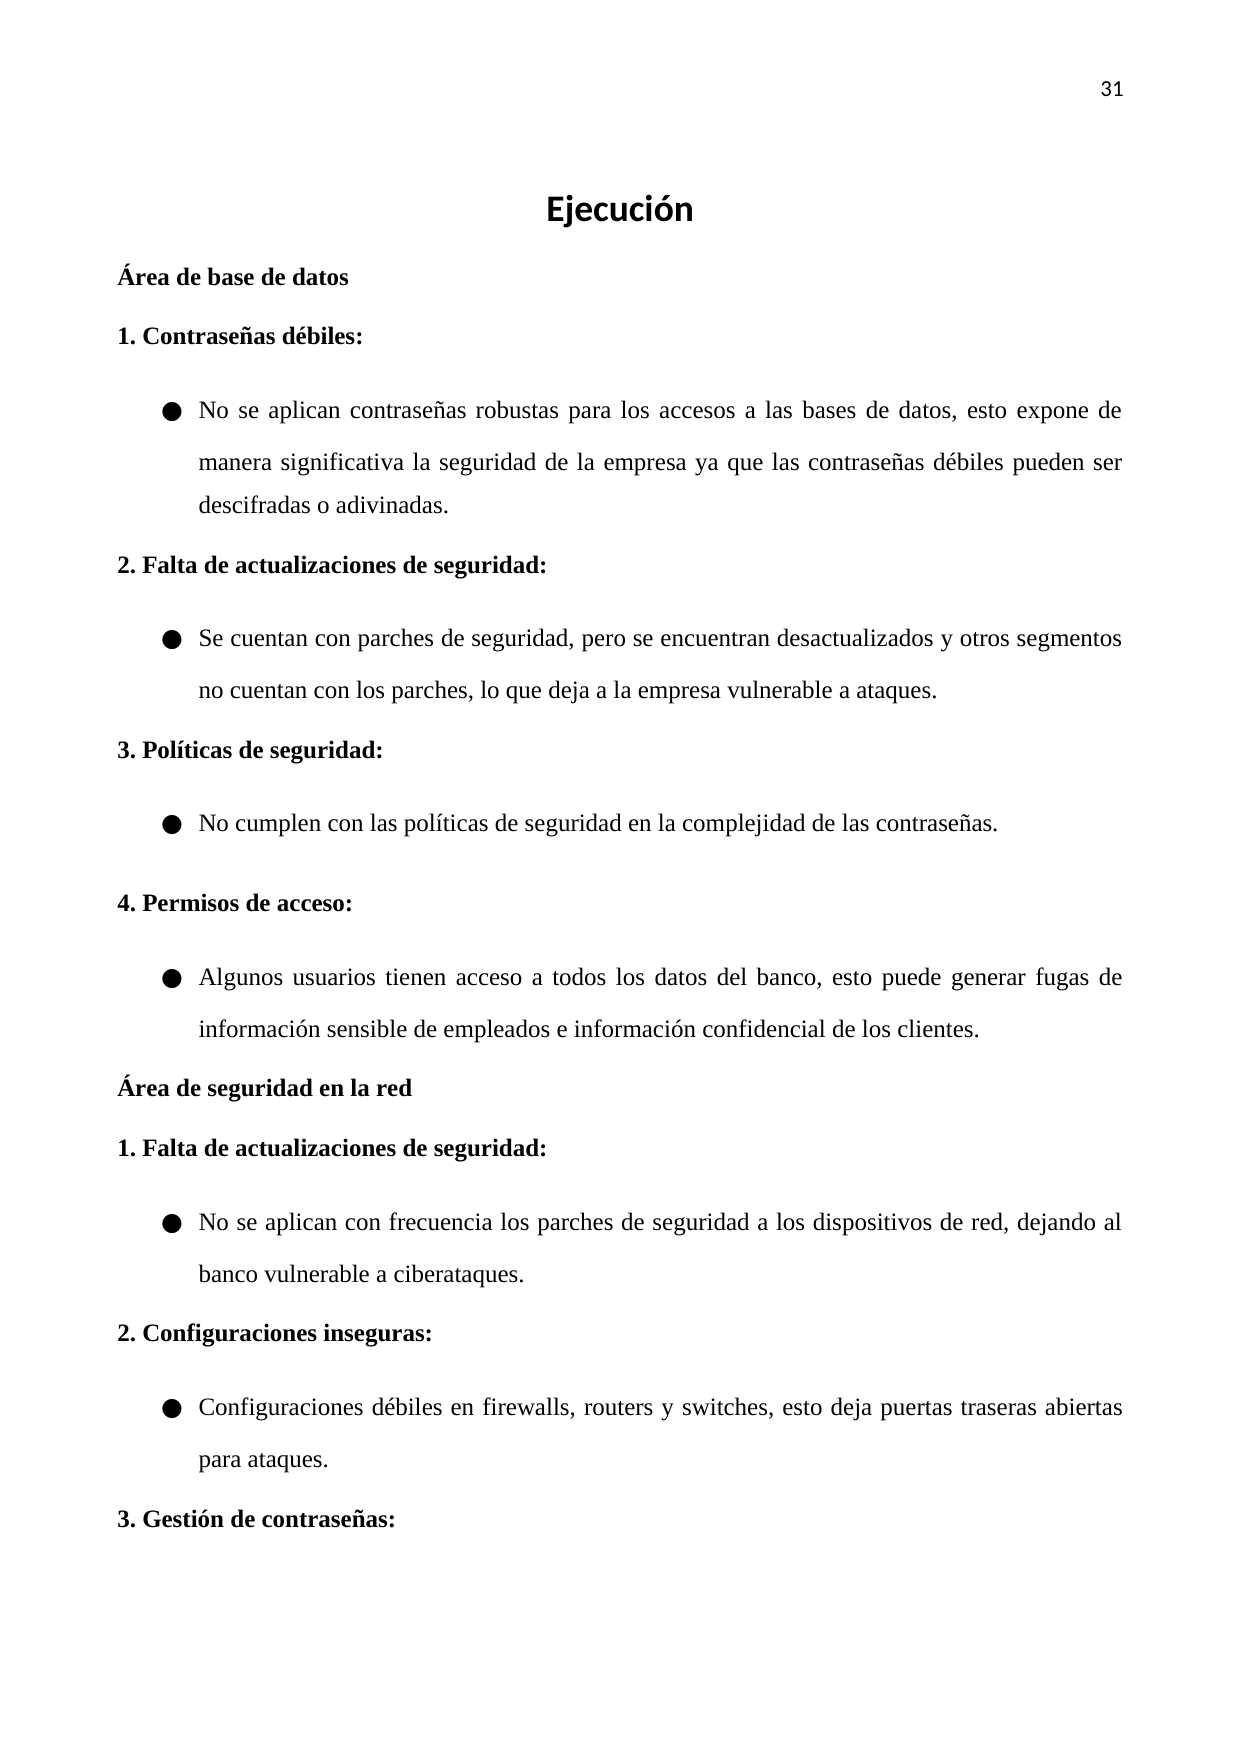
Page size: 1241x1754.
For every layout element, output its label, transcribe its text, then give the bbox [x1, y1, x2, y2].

text 1. Contraseñas débiles: [117, 321, 1123, 350]
text 1. Falta de actualizaciones de seguridad: [117, 1133, 1123, 1162]
list No se aplican contraseñas robustas para los accesos a las bases de datos, esto expone de manera significativa la seguridad de la empresa ya que las contraseñas débiles pueden ser descifradas o adivinadas. [161, 381, 1123, 519]
list No cumplen con las políticas de seguridad en la complejidad de las contraseñas. [161, 795, 1123, 846]
text Área de seguridad en la red [117, 1073, 1123, 1102]
text 3. Gestión de contraseñas: [117, 1504, 1123, 1532]
text 4. Permisos de acceso: [117, 888, 1123, 917]
text 2. Falta de actualizaciones de seguridad: [117, 550, 1123, 578]
list Se cuentan con parches de seguridad, pero se encuentran desactualizados y otros segmentos no cuentan con los parches, lo que deja a la empresa vulnerable a ataques. [161, 609, 1123, 704]
subtitle Ejecución [117, 184, 1123, 230]
list No se aplican con frecuencia los parches de seguridad a los dispositivos de red, dejando al banco vulnerable a ciberataques. [161, 1193, 1123, 1287]
text 3. Políticas de seguridad: [117, 735, 1123, 764]
text 2. Configuraciones inseguras: [117, 1318, 1123, 1347]
text Área de base de datos [117, 262, 1123, 290]
list Configuraciones débiles en firewalls, routers y switches, esto deja puertas traseras abiertas para ataques. [161, 1378, 1123, 1473]
list Algunos usuarios tienen acceso a todos los datos del banco, esto puede generar fugas de información sensible de empleados e información confidencial de los clientes. [161, 948, 1123, 1042]
